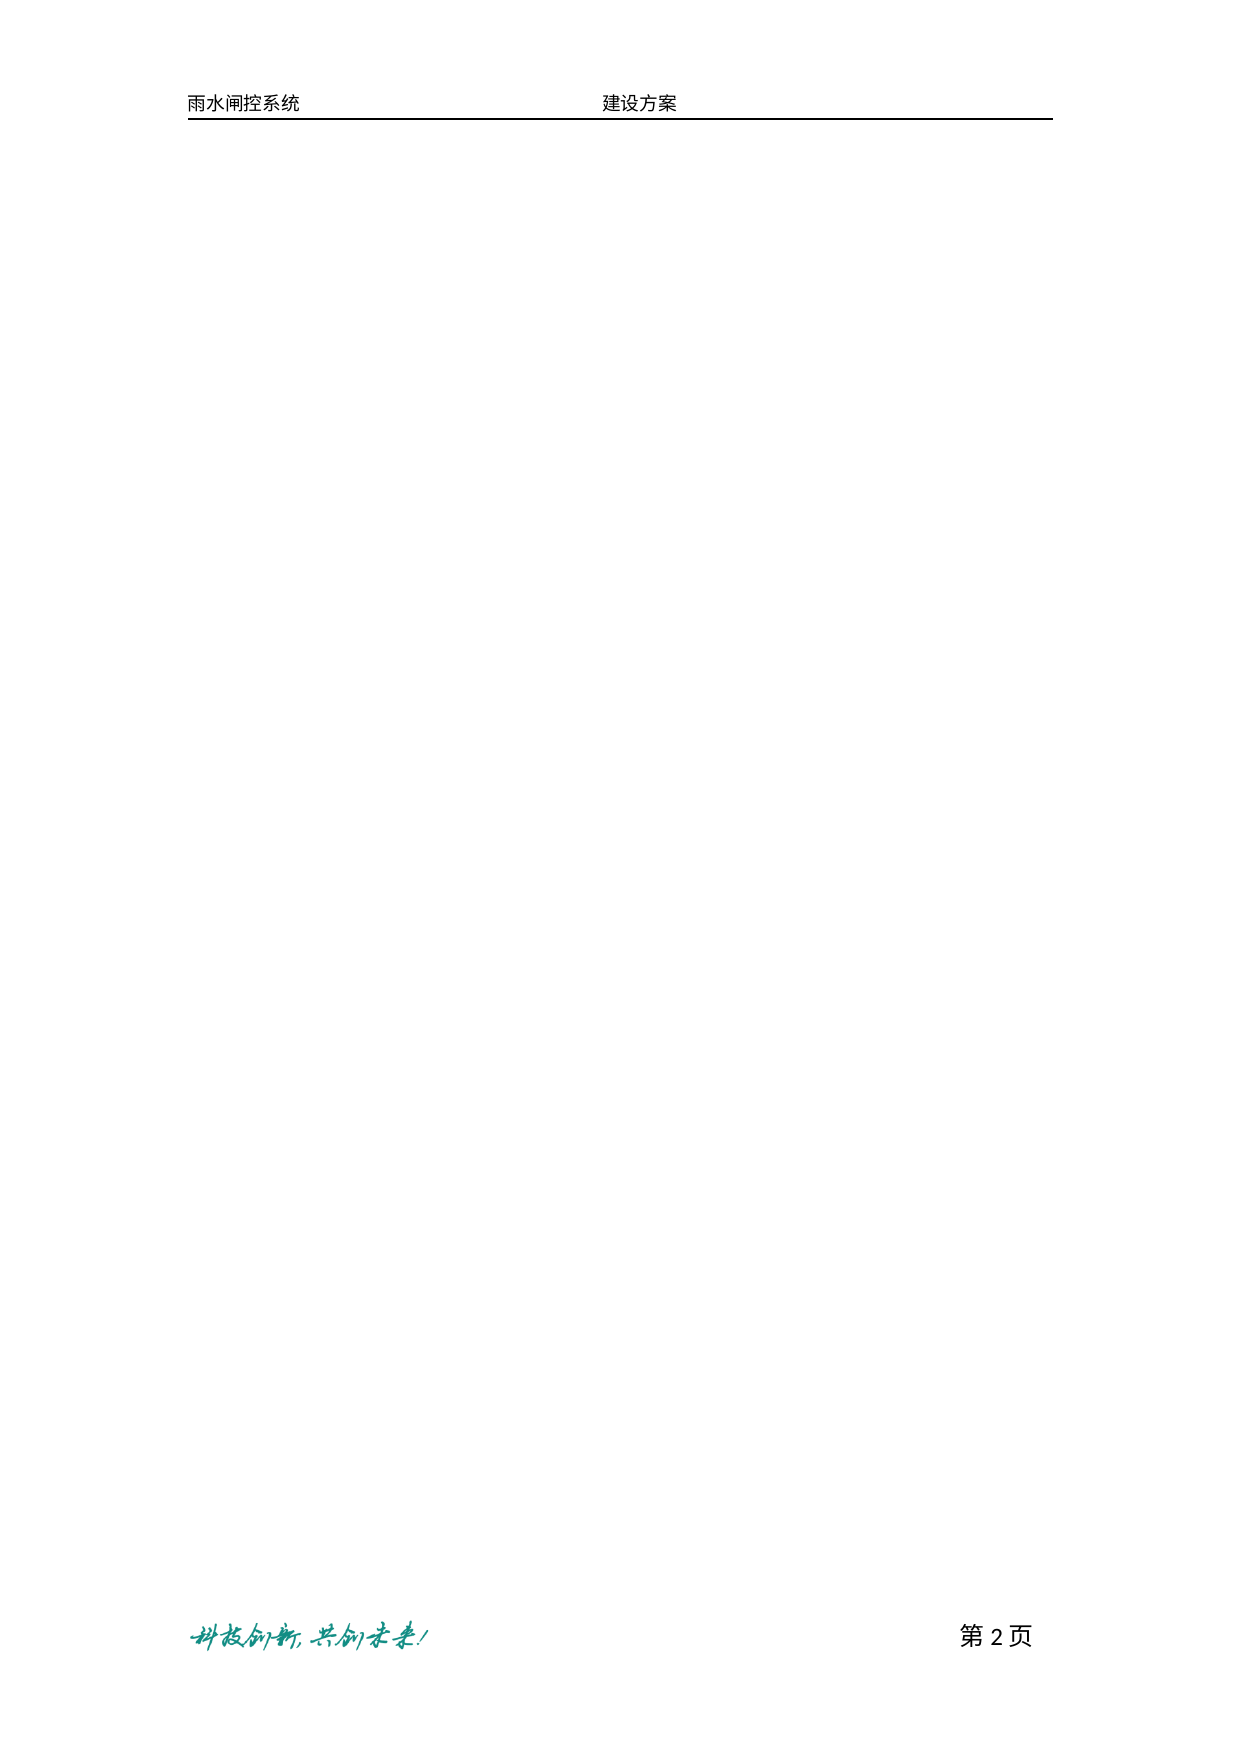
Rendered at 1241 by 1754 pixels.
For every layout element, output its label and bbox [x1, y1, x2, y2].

picture [188, 1619, 431, 1652]
